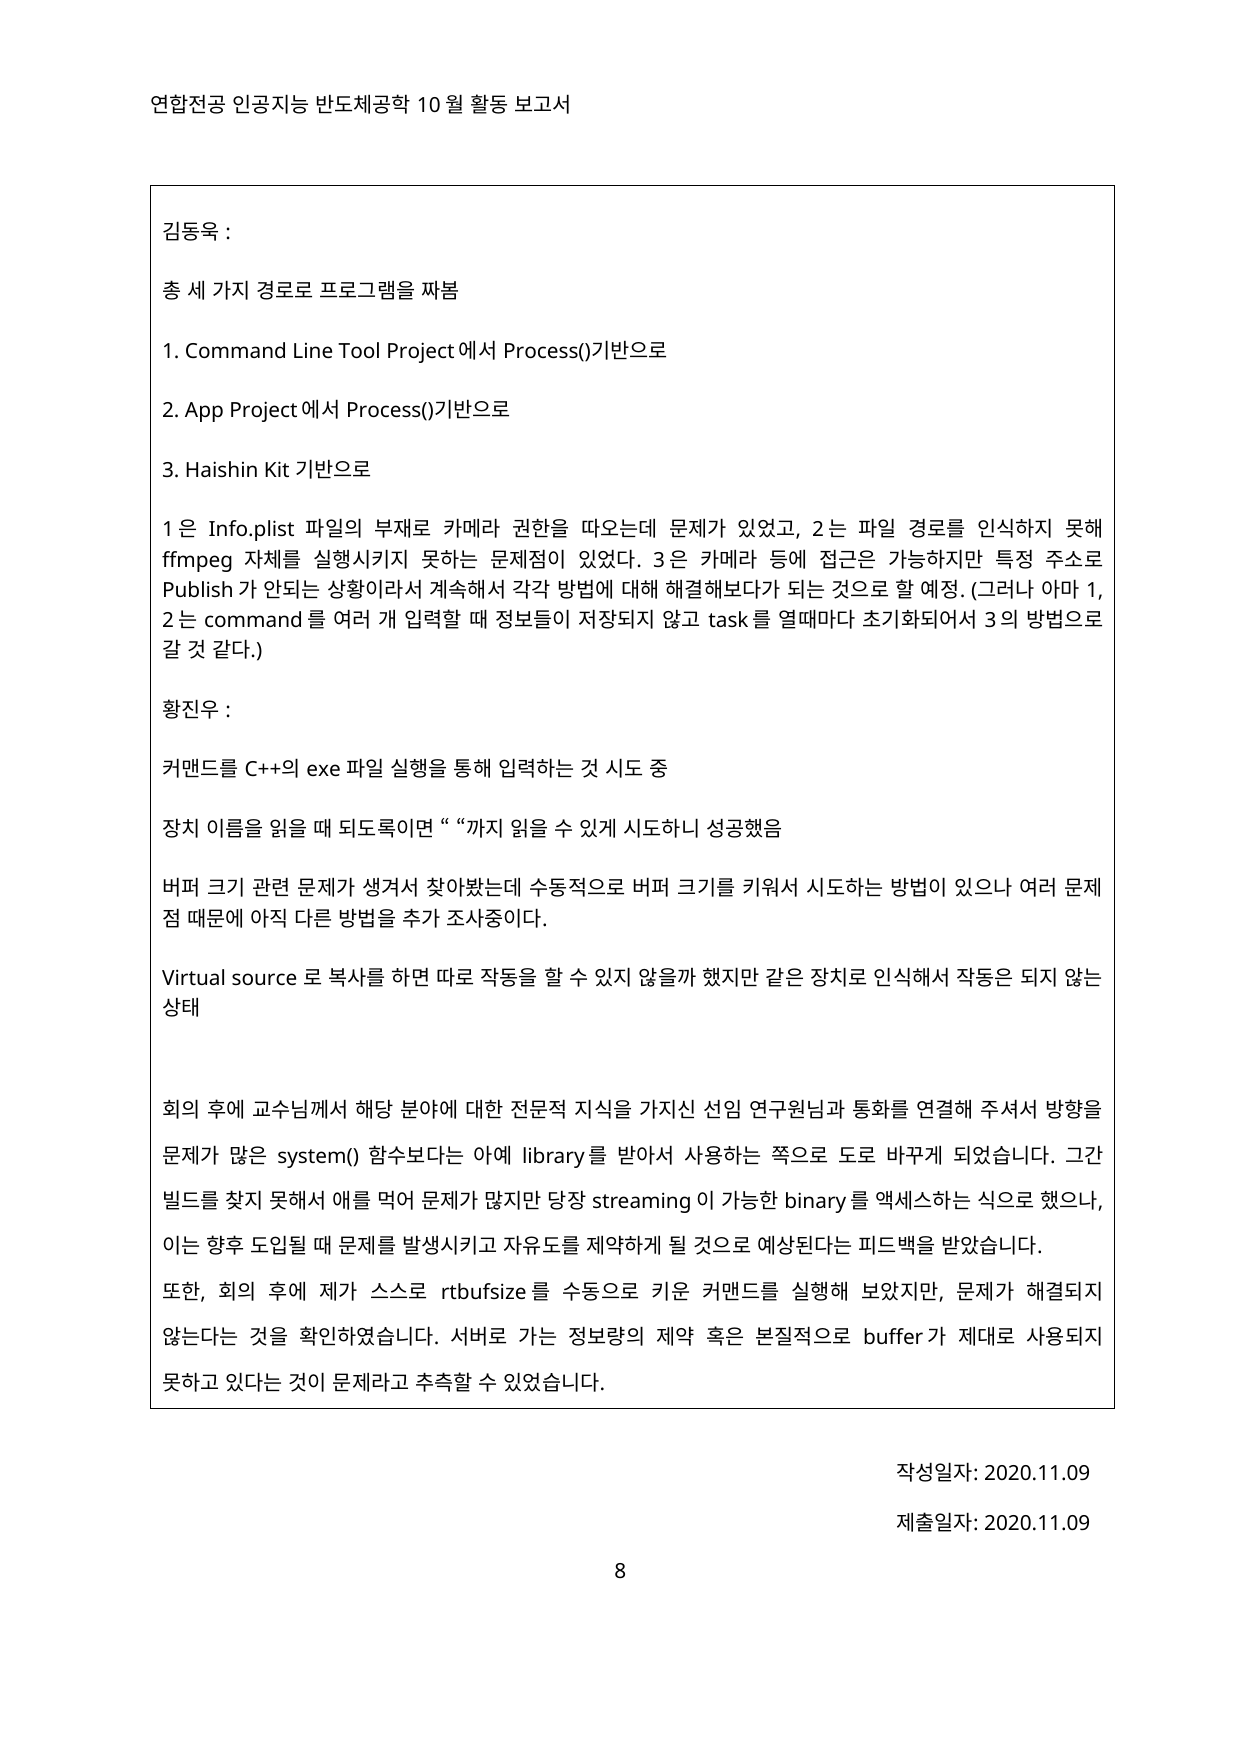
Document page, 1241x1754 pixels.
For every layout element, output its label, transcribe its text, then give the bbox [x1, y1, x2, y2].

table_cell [151, 186, 1114, 1408]
text 작성일자: 2020.11.09 [150, 1457, 1090, 1487]
text 제출일자: 2020.11.09 [150, 1506, 1090, 1536]
